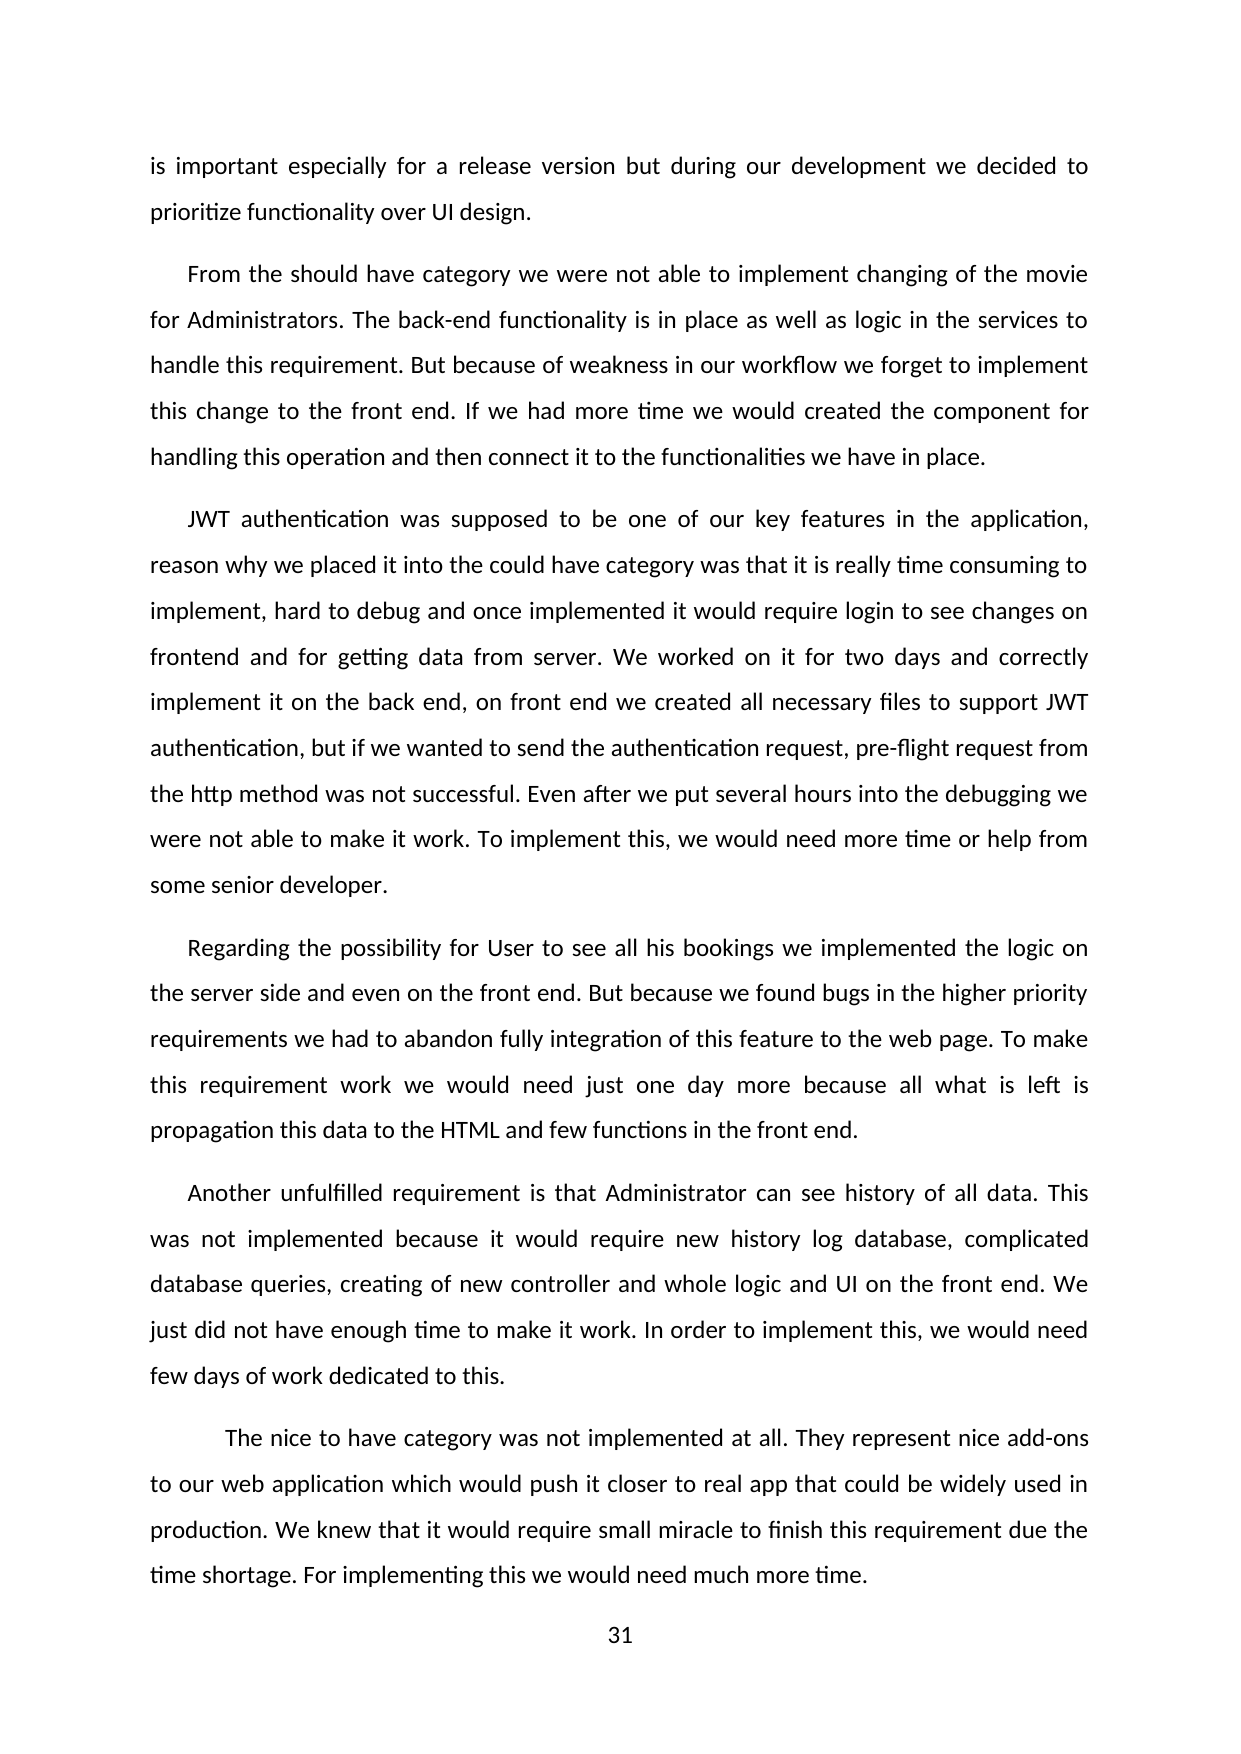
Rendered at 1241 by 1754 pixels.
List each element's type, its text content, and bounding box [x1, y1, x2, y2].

text JWT authentication was supposed to be one of our key features in the application, reason why we placed it into the could have category was that it is really time consuming to implement, hard to debug and once implemented it would require login to see changes on frontend and for getting data from server. We worked on it for two days and correctly implement it on the back end, on front end we created all necessary files to support JWT authentication, but if we wanted to send the authentication request, pre-flight request from the http method was not successful. Even after we put several hours into the debugging we were not able to make it work. To implement this, we would need more time or help from some senior developer. [150, 503, 1090, 900]
text Regarding the possibility for User to see all his bookings we implemented the logic on the server side and even on the front end. But because we found bugs in the higher priority requirements we had to abandon fully integration of this feature to the web page. To make this requirement work we would need just one day more because all what is left is propagation this data to the HTML and few functions in the front end. [150, 932, 1090, 1145]
text The nice to have category was not implemented at all. They represent nice add-ons to our web application which would push it closer to real app that could be widely used in production. We knew that it would require small miracle to finish this requirement due the time shortage. For implementing this we would need much more time. [150, 1422, 1090, 1590]
text Another unfulfilled requirement is that Administrator can see history of all data. This was not implemented because it would require new history log database, complicated database queries, creating of new controller and whole logic and UI on the front end. We just did not have enough time to make it work. In order to implement this, we would need few days of work dedicated to this. [150, 1177, 1090, 1390]
text From the should have category we were not able to implement changing of the movie for Administrators. The back-end functionality is in place as well as logic in the services to handle this requirement. But because of weakness in our workflow we forget to implement this change to the front end. If we had more time we would created the component for handling this operation and then connect it to the functionalities we have in place. [150, 258, 1090, 472]
